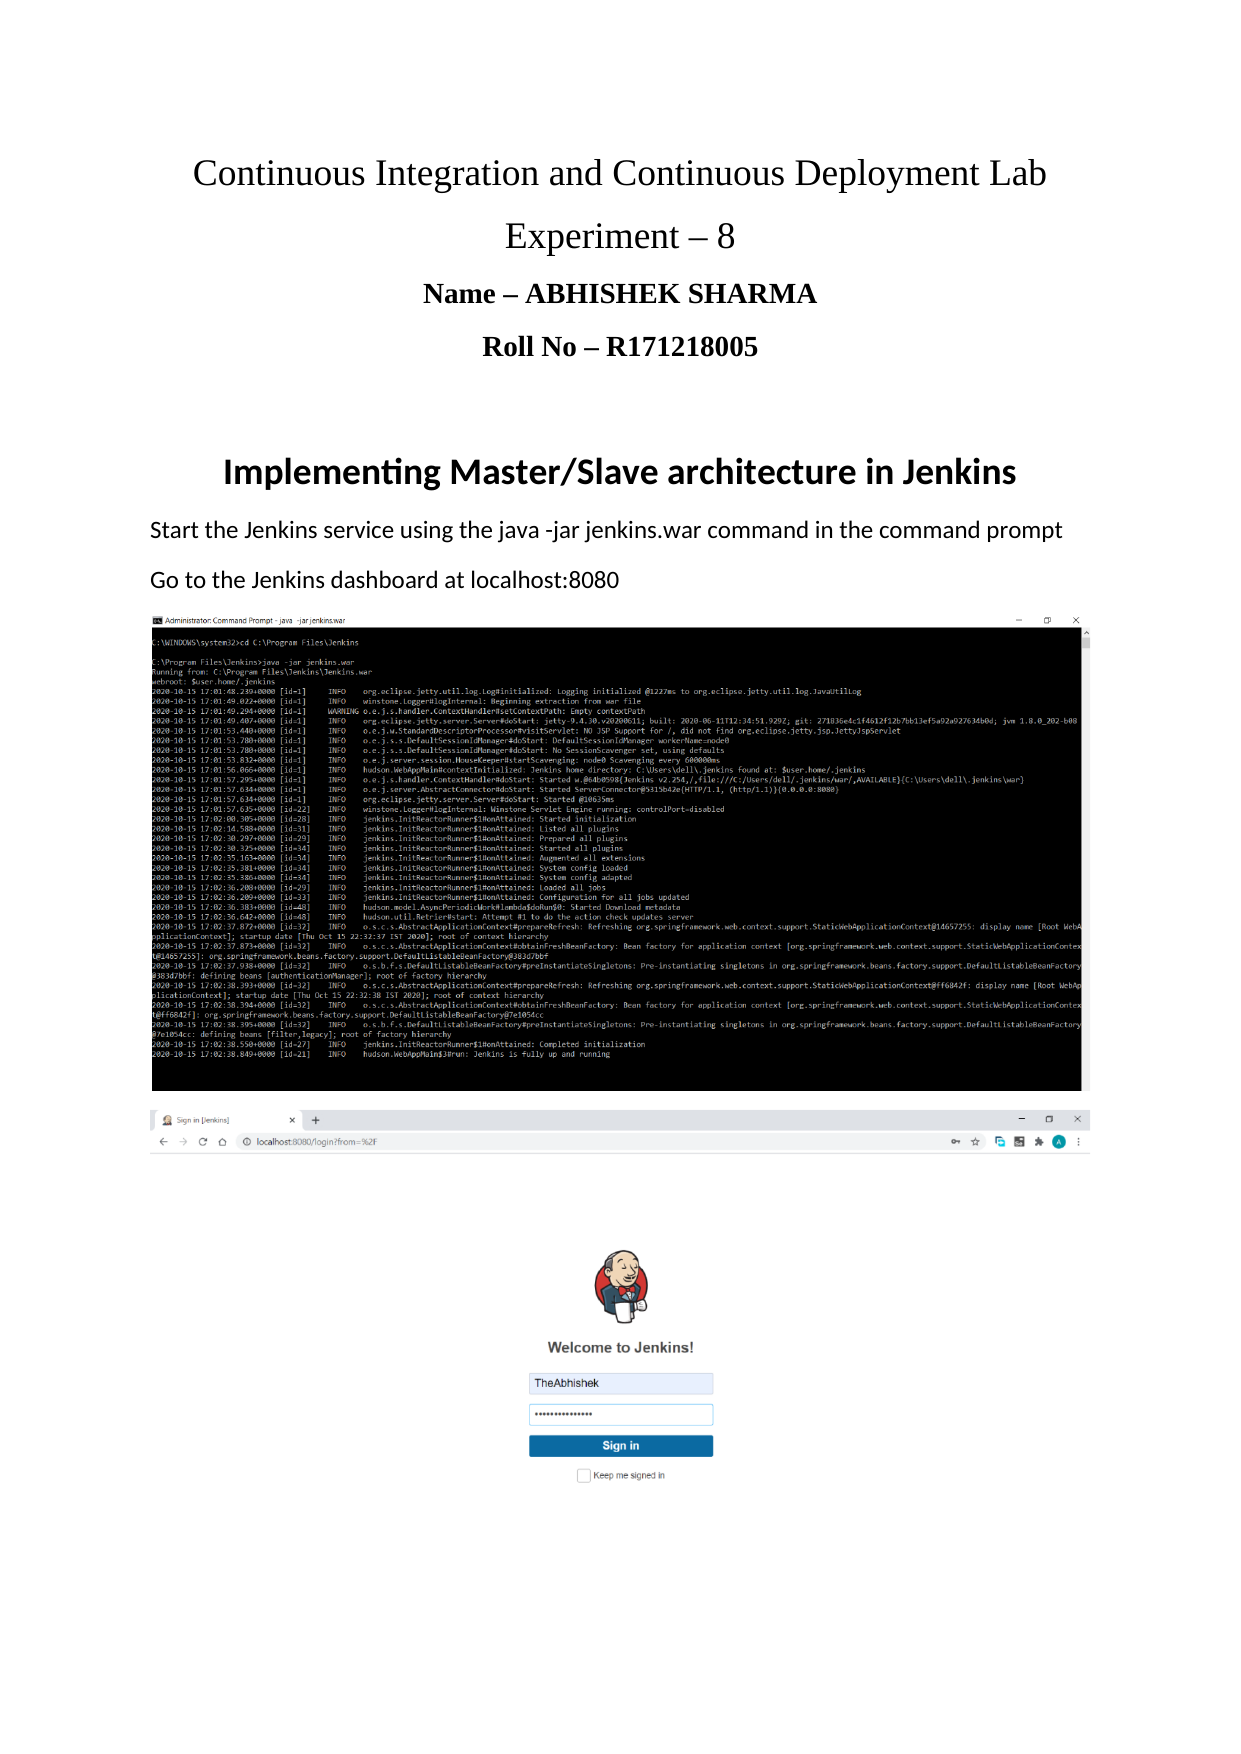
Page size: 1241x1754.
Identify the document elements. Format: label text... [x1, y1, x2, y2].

text Start the Jenkins service using the java -jar jenkins.war command in the command prompt [150, 514, 1090, 545]
text Name – ABHISHEK SHARMA [150, 276, 1090, 310]
text Continuous Integration and Continuous Deployment Lab [150, 150, 1090, 193]
text Implementing Master/Slave architecture in Jenkins [150, 448, 1090, 494]
picture [150, 1109, 1091, 1546]
text Experiment – 8 [150, 213, 1090, 256]
text Go to the Jenkins dashboard at localhost:8080 [150, 564, 1090, 594]
text Roll No – R171218005 [150, 329, 1090, 363]
picture [150, 613, 1091, 1091]
